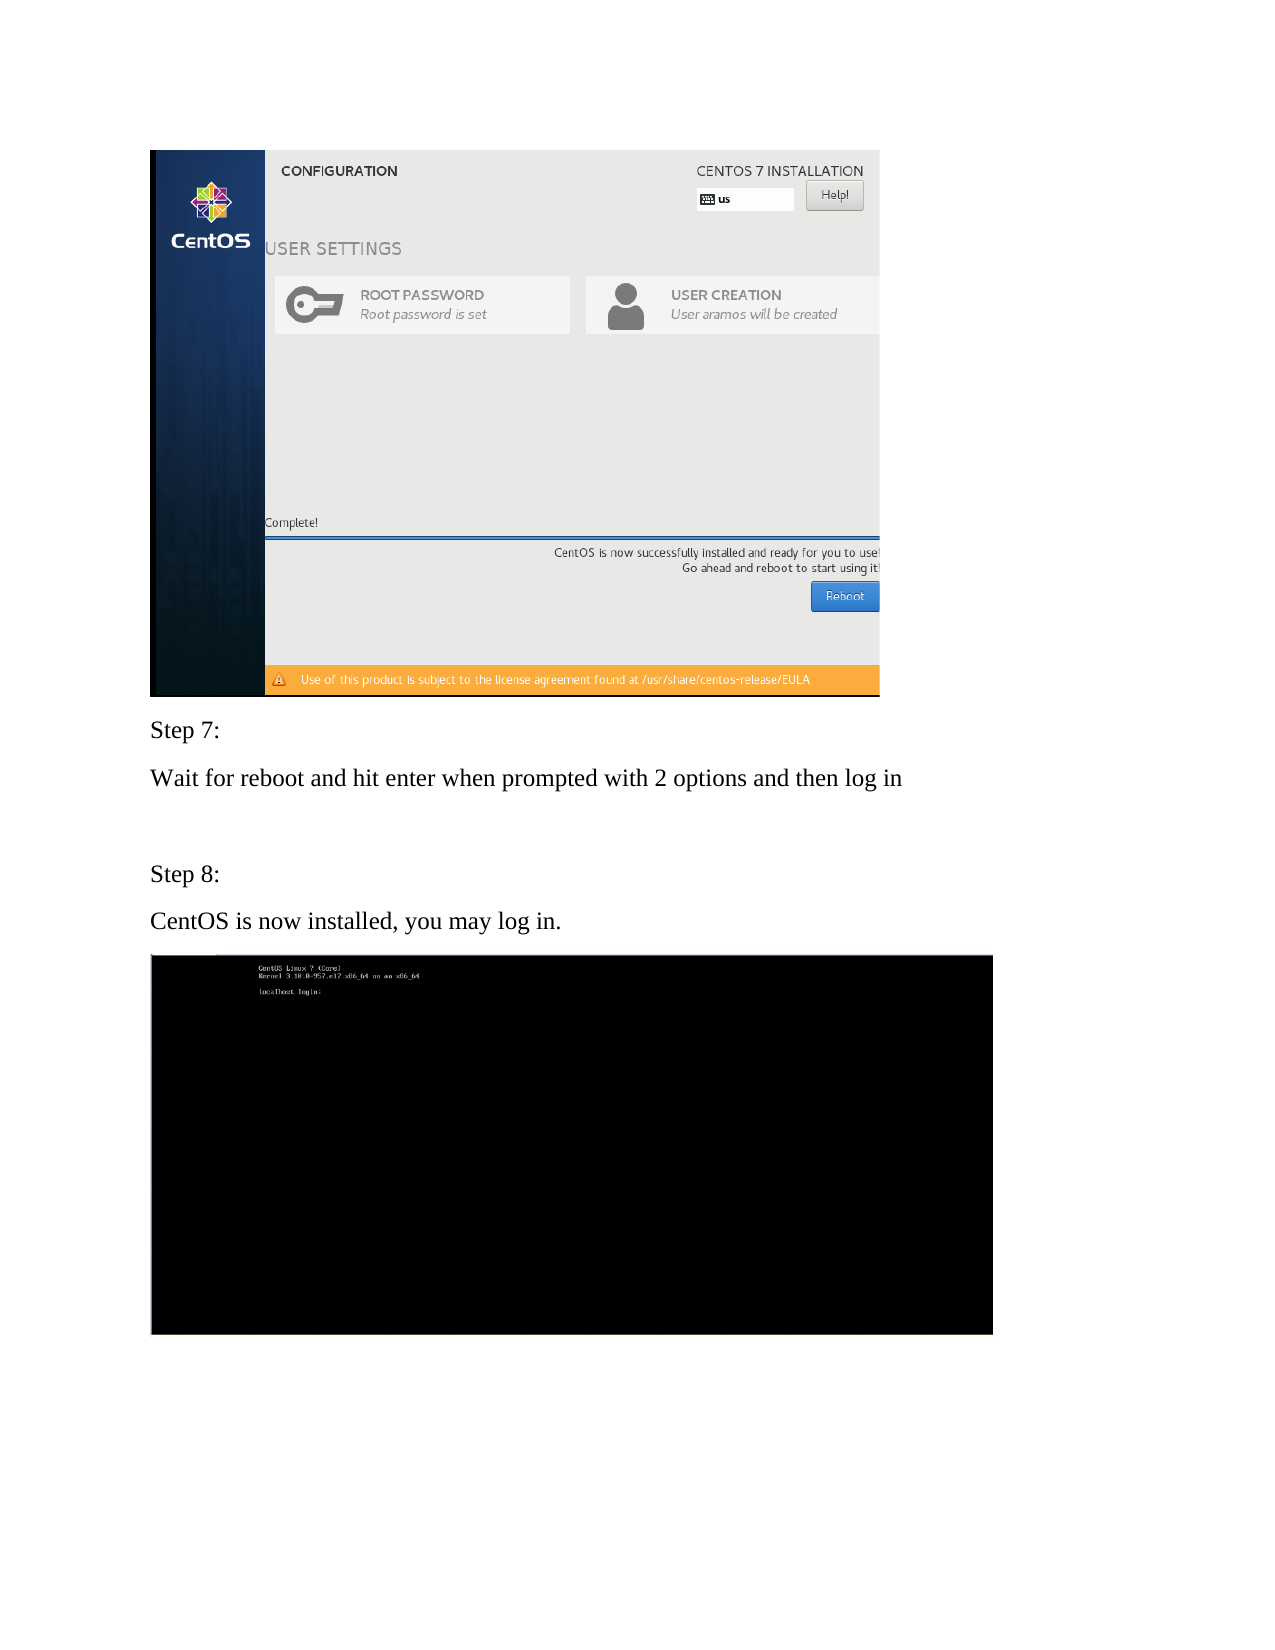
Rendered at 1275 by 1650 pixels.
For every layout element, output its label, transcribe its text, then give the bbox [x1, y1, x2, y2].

picture [150, 150, 880, 697]
text CentOS is now installed, you may log in. [150, 906, 1125, 935]
text Wait for reboot and hit enter when prompted with 2 options and then log in [150, 763, 1125, 792]
text Step 8: [150, 859, 1125, 887]
picture [150, 954, 993, 1337]
text Step 7: [150, 716, 1125, 744]
